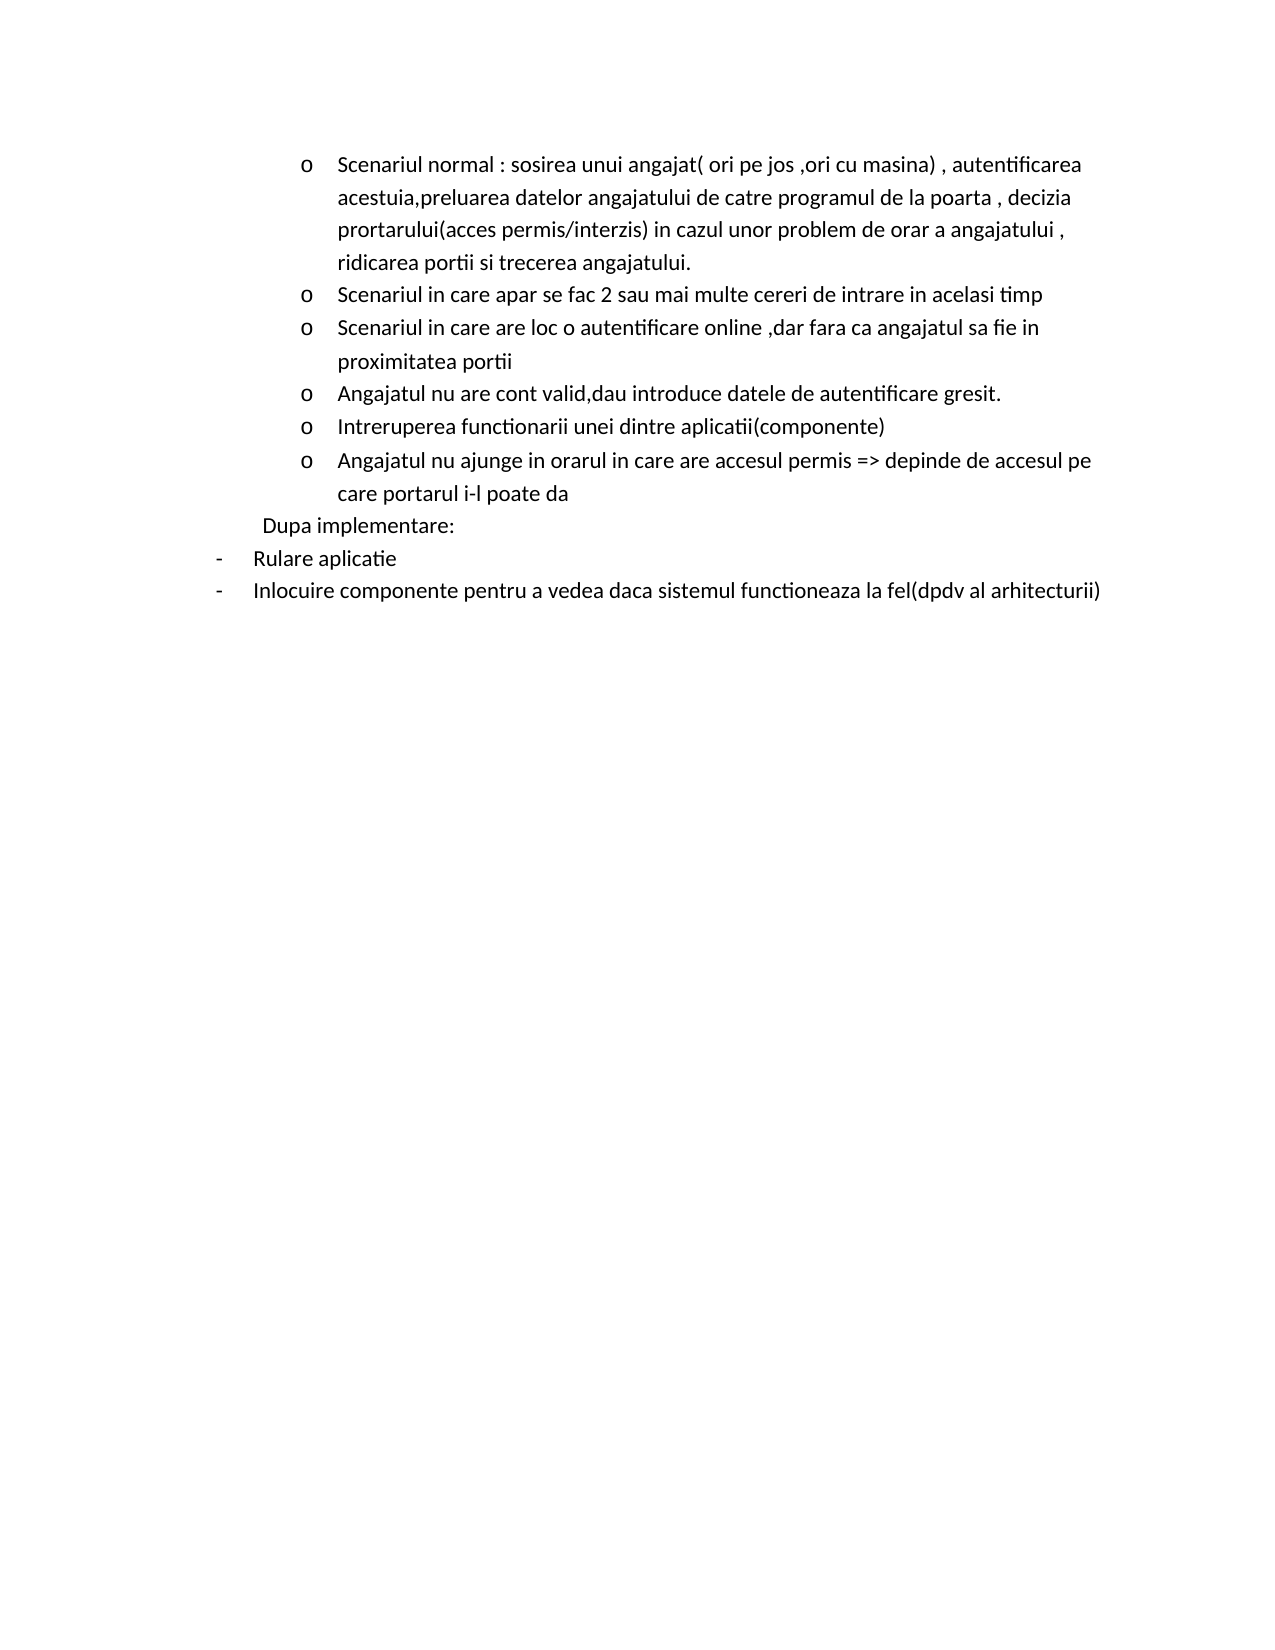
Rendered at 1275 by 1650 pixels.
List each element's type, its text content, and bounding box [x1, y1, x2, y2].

list Rulare aplicatie [216, 544, 1125, 572]
list Angajatul nu ajunge in orarul in care are accesul permis => depinde de accesul pe care portarul i-l poate da [300, 446, 1125, 507]
list Angajatul nu are cont valid,dau introduce datele de autentificare gresit. [300, 379, 1125, 408]
list Dupa implementare: [262, 512, 1125, 539]
list Inlocuire componente pentru a vedea daca sistemul functioneaza la fel(dpdv al arhitecturii) [216, 576, 1125, 604]
list Scenariul in care apar se fac 2 sau mai multe cereri de intrare in acelasi timp [300, 280, 1125, 309]
list Scenariul in care are loc o autentificare online ,dar fara ca angajatul sa fie in proximitatea portii [300, 313, 1125, 375]
list Intreruperea functionarii unei dintre aplicatii(componente) [300, 412, 1125, 442]
list Scenariul normal : sosirea unui angajat( ori pe jos ,ori cu masina) , autentificarea acestuia,preluarea datelor angajatului de catre programul de la poarta , decizia prortarului(acces permis/interzis) in cazul unor problem de orar a angajatului , ridicarea portii si trecerea angajatului. [300, 150, 1125, 276]
